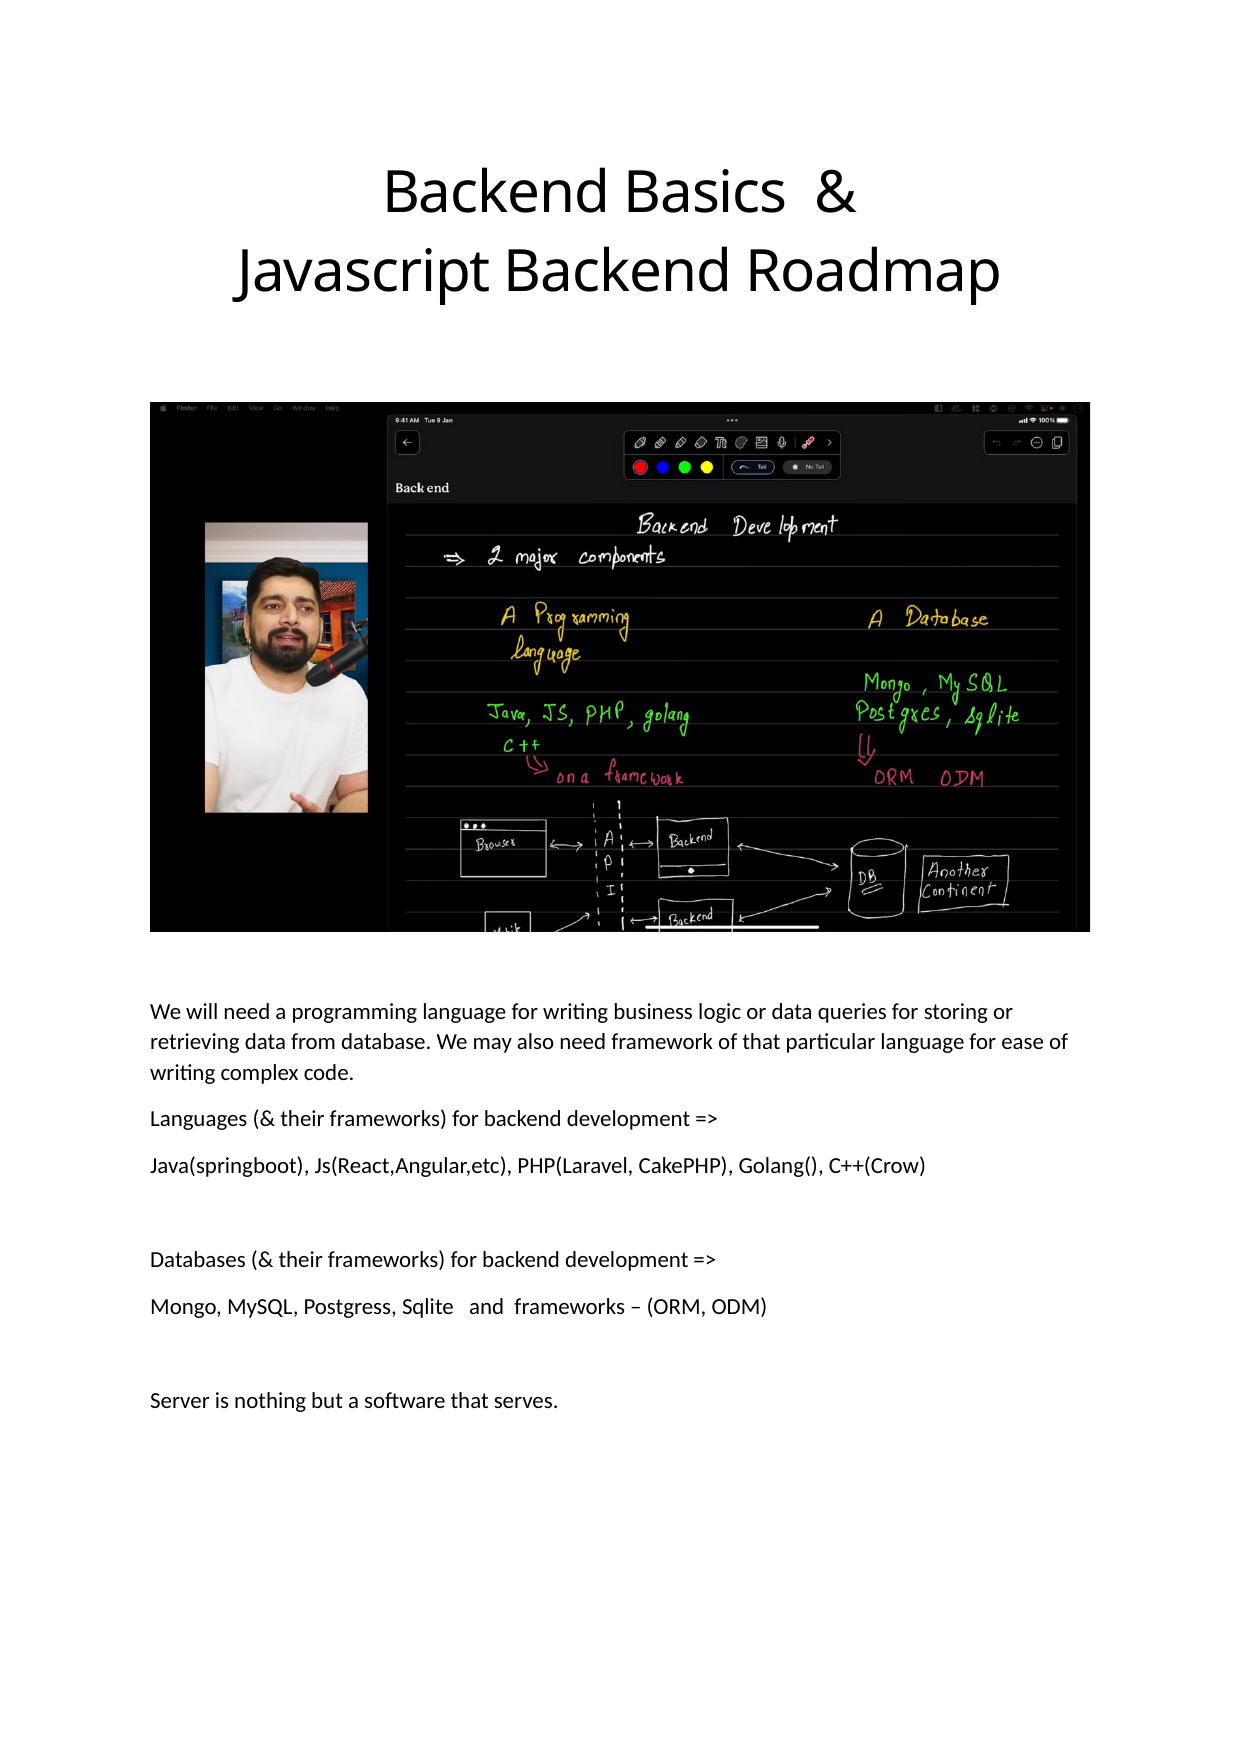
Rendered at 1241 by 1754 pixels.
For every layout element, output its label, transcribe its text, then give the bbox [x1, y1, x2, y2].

text Java(springboot), Js(React,Angular,etc), PHP(Laravel, CakePHP), Golang(), C++(Crow) [150, 1151, 1090, 1179]
text We will need a programming language for writing business logic or data queries for storing or retrieving data from database. We may also need framework of that particular language for ease of writing complex code. [150, 997, 1090, 1086]
text Languages (& their frameworks) for backend development => [150, 1104, 1090, 1133]
picture [150, 402, 1091, 932]
title Javascript Backend Roadmap [150, 229, 1090, 309]
title Backend Basics & [150, 150, 1090, 229]
text Databases (& their frameworks) for backend development => [150, 1245, 1090, 1273]
text Mongo, MySQL, Postgress, Sqlite and frameworks – (ORM, ODM) [150, 1292, 1090, 1320]
text Server is nothing but a software that serves. [150, 1386, 1090, 1414]
